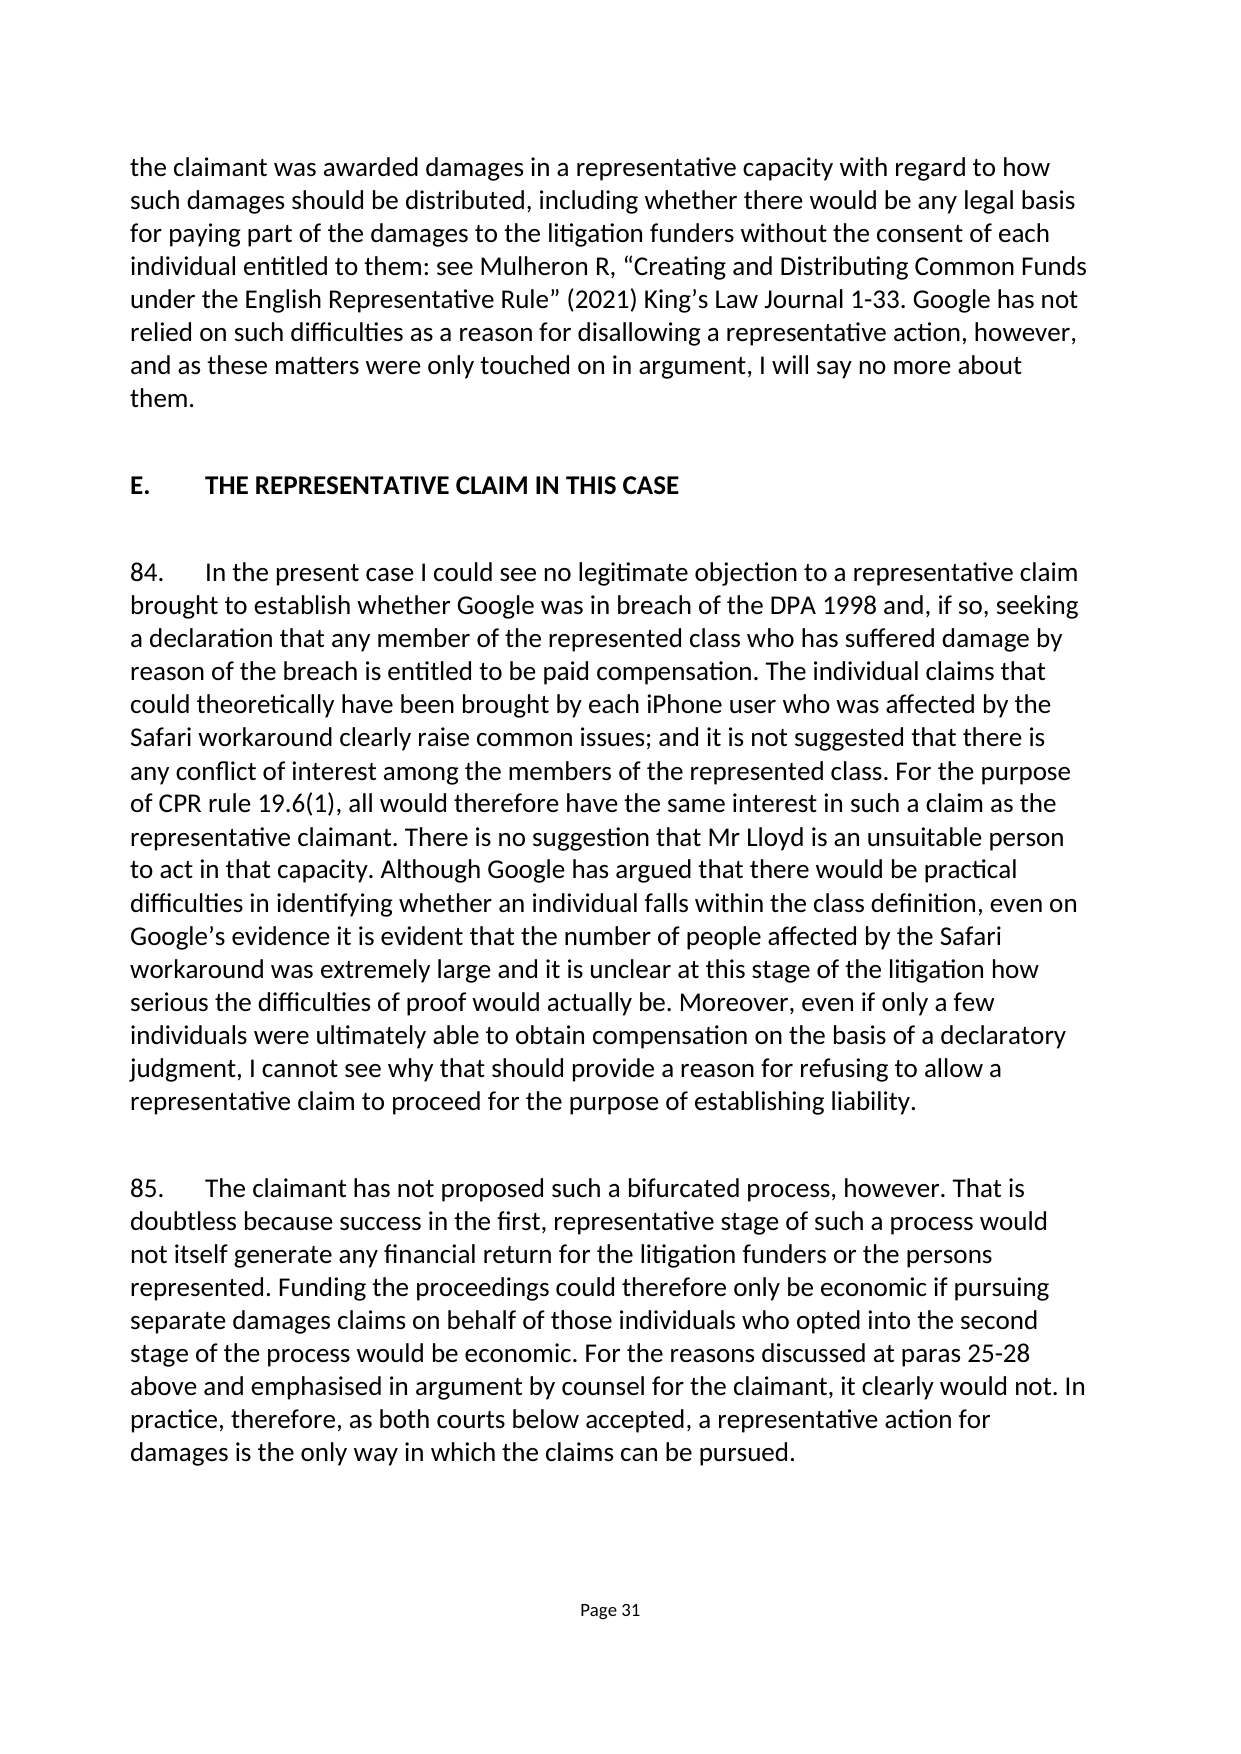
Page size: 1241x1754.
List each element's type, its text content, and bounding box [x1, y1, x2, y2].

text The claimant has not proposed such a bifurcated process, however. That is doubtless because success in the first, representative stage of such a process would not itself generate any financial return for the litigation funders or the persons represented. Funding the proceedings could therefore only be economic if pursuing separate damages claims on behalf of those individuals who opted into the second stage of the process would be economic. For the reasons discussed at paras 25-28 above and emphasised in argument by counsel for the claimant, it clearly would not. In practice, therefore, as both courts below accepted, a representative action for damages is the only way in which the claims can be pursued. [130, 1171, 1090, 1468]
subtitle E. The representative claim in this case [130, 468, 1090, 501]
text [130, 150, 1090, 414]
text In the present case I could see no legitimate objection to a representative claim brought to establish whether Google was in breach of the DPA 1998 and, if so, seeking a declaration that any member of the represented class who has suffered damage by reason of the breach is entitled to be paid compensation. The individual claims that could theoretically have been brought by each iPhone user who was affected by the Safari workaround clearly raise common issues; and it is not suggested that there is any conflict of interest among the members of the represented class. For the purpose of CPR rule 19.6(1), all would therefore have the same interest in such a claim as the representative claimant. There is no suggestion that Mr Lloyd is an unsuitable person to act in that capacity. Although Google has argued that there would be practical difficulties in identifying whether an individual falls within the class definition, even on Google’s evidence it is evident that the number of people affected by the Safari workaround was extremely large and it is unclear at this stage of the litigation how serious the difficulties of proof would actually be. Moreover, even if only a few individuals were ultimately able to obtain compensation on the basis of a declaratory judgment, I cannot see why that should provide a reason for refusing to allow a representative claim to proceed for the purpose of establishing liability. [130, 556, 1090, 1117]
